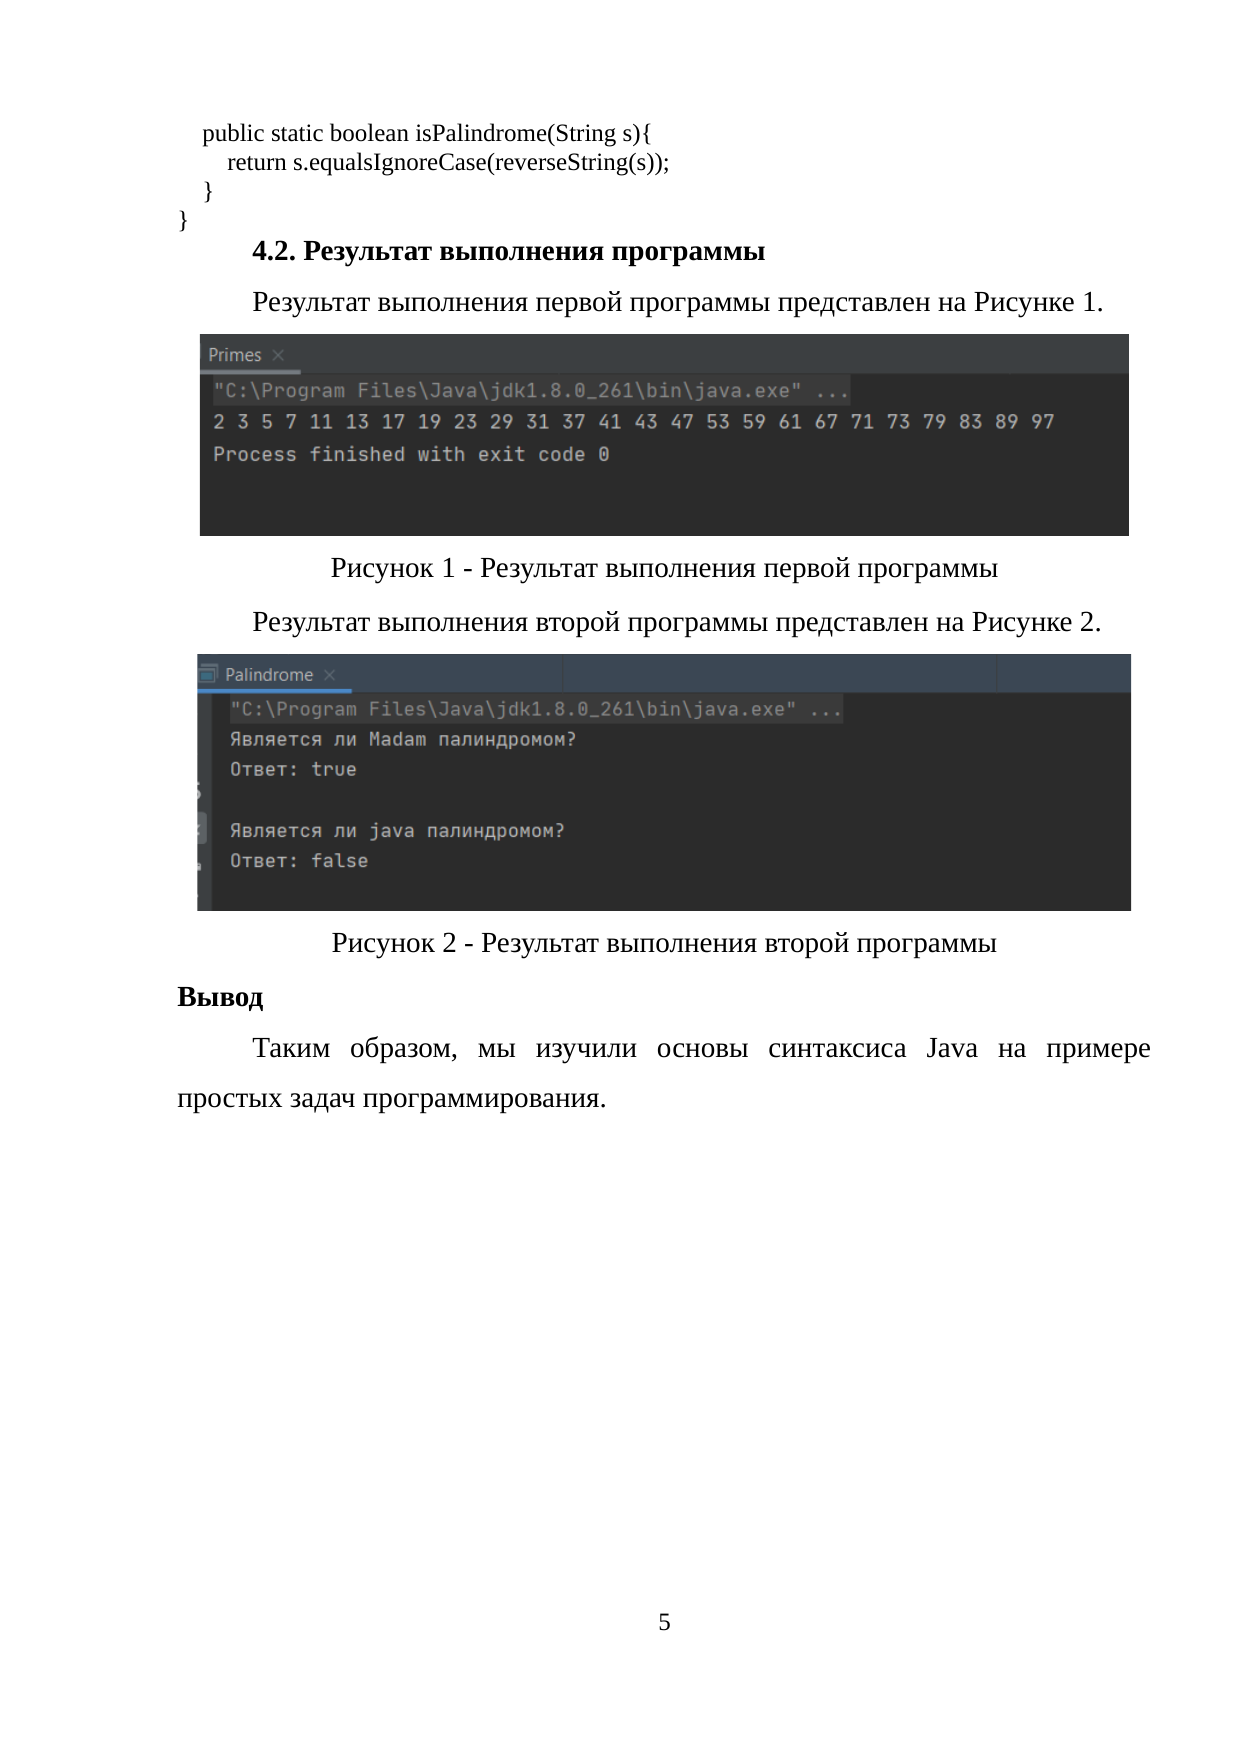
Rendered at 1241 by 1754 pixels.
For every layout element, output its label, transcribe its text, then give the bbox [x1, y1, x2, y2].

text 4.2. Результат выполнения программы [177, 233, 1152, 267]
text Результат выполнения второй программы представлен на Рисунке 2. [177, 604, 1152, 638]
picture [199, 334, 1129, 536]
picture [197, 654, 1132, 911]
text Результат выполнения первой программы представлен на Рисунке 1. [177, 284, 1152, 317]
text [177, 118, 1152, 233]
text Рисунок 2 - Результат выполнения второй программы [177, 925, 1152, 959]
text Таким образом, мы изучили основы синтаксиса Java на примере простых задач программирования. [177, 1030, 1152, 1114]
text Рисунок 1 - Результат выполнения первой программы [177, 550, 1152, 583]
text Вывод [177, 979, 1152, 1013]
